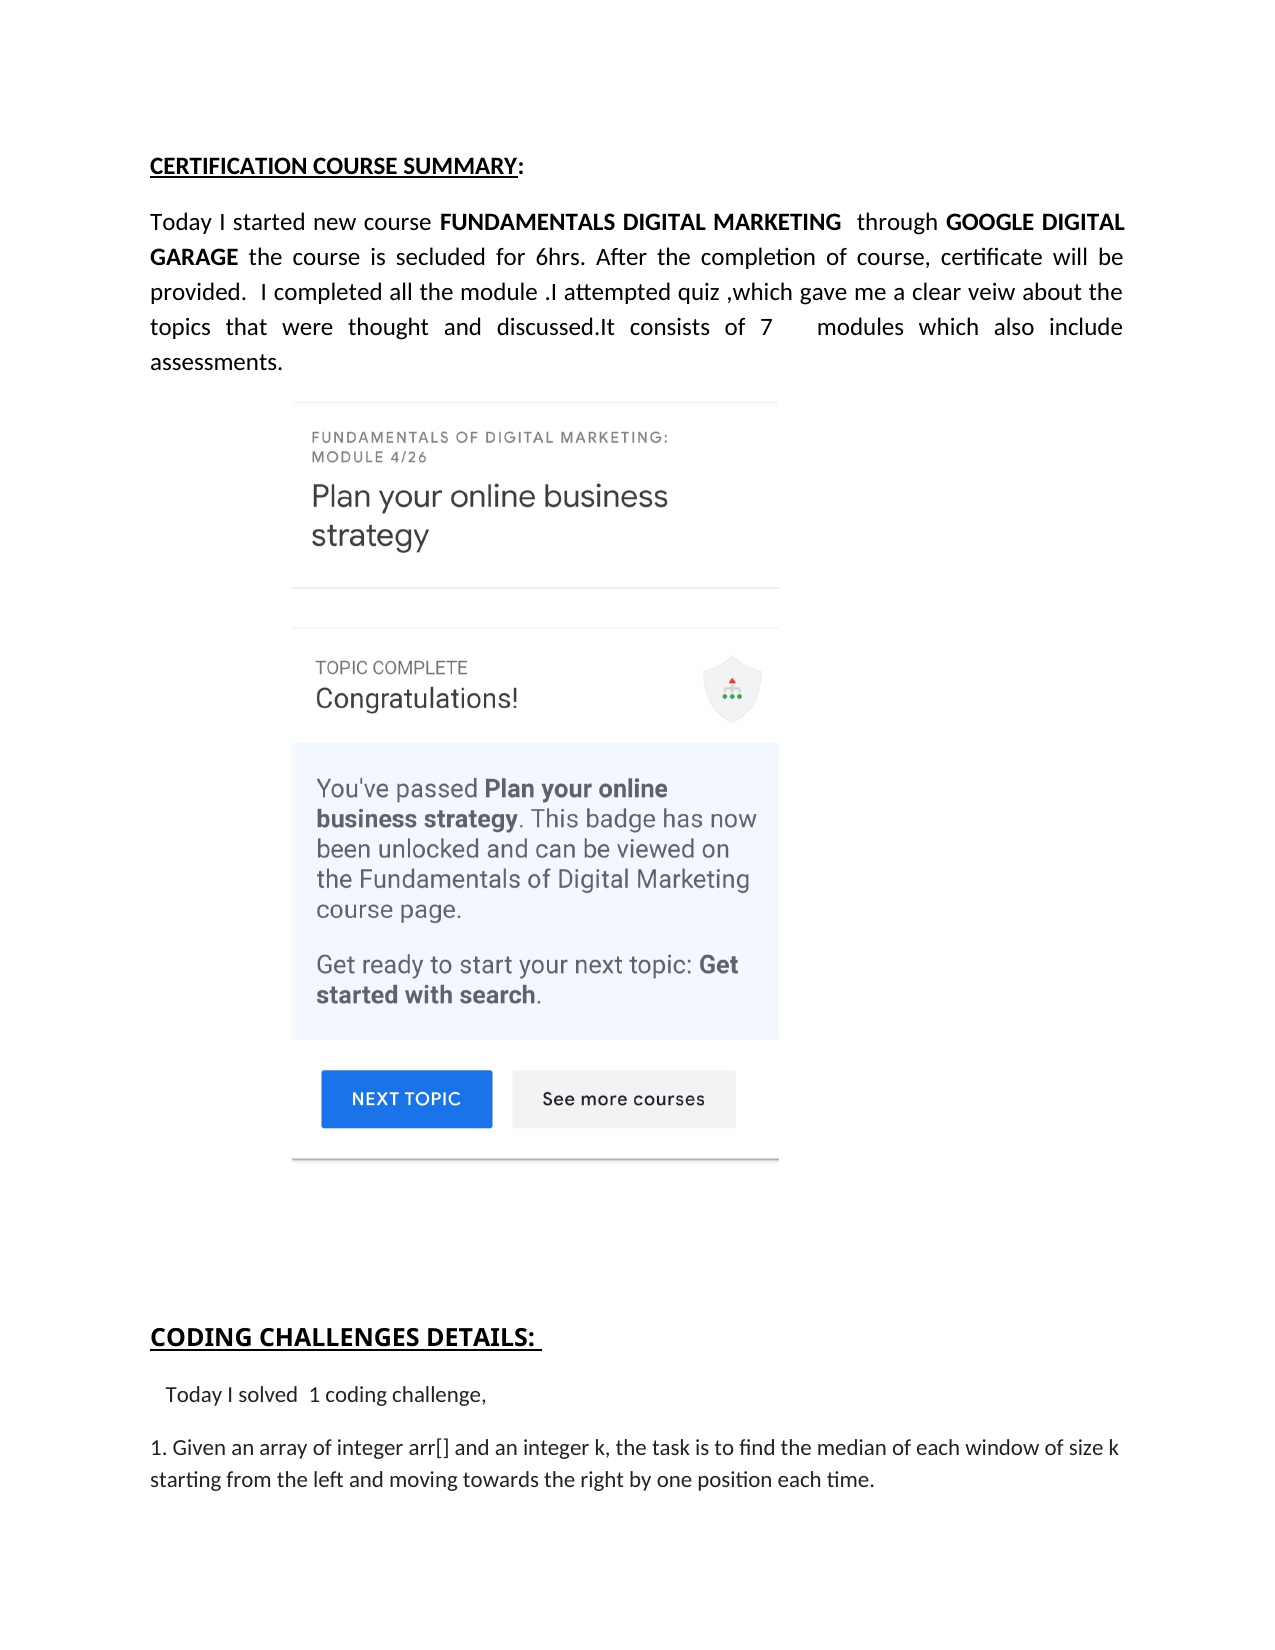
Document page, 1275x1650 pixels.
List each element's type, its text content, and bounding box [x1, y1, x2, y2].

text CODING CHALLENGES DETAILS: [150, 1320, 1125, 1354]
text Today I started new course FUNDAMENTALS DIGITAL MARKETING through GOOGLE DIGITAL GARAGE the course is secluded for 6hrs. After the completion of course, certificate will be provided. I completed all the module .I attempted quiz ,which gave me a clear veiw about the topics that were thought and discussed.It consists of 7 modules which also include assessments. [150, 206, 1125, 376]
picture [291, 401, 779, 1175]
text CERTIFICATION COURSE SUMMARY: [150, 150, 1125, 181]
list 1. Given an array of integer arr[] and an integer k, the task is to find the median of each window of size k starting from the left and moving towards the right by one position each time. [150, 1433, 1125, 1493]
list Today I solved 1 coding challenge, [150, 1380, 1125, 1408]
